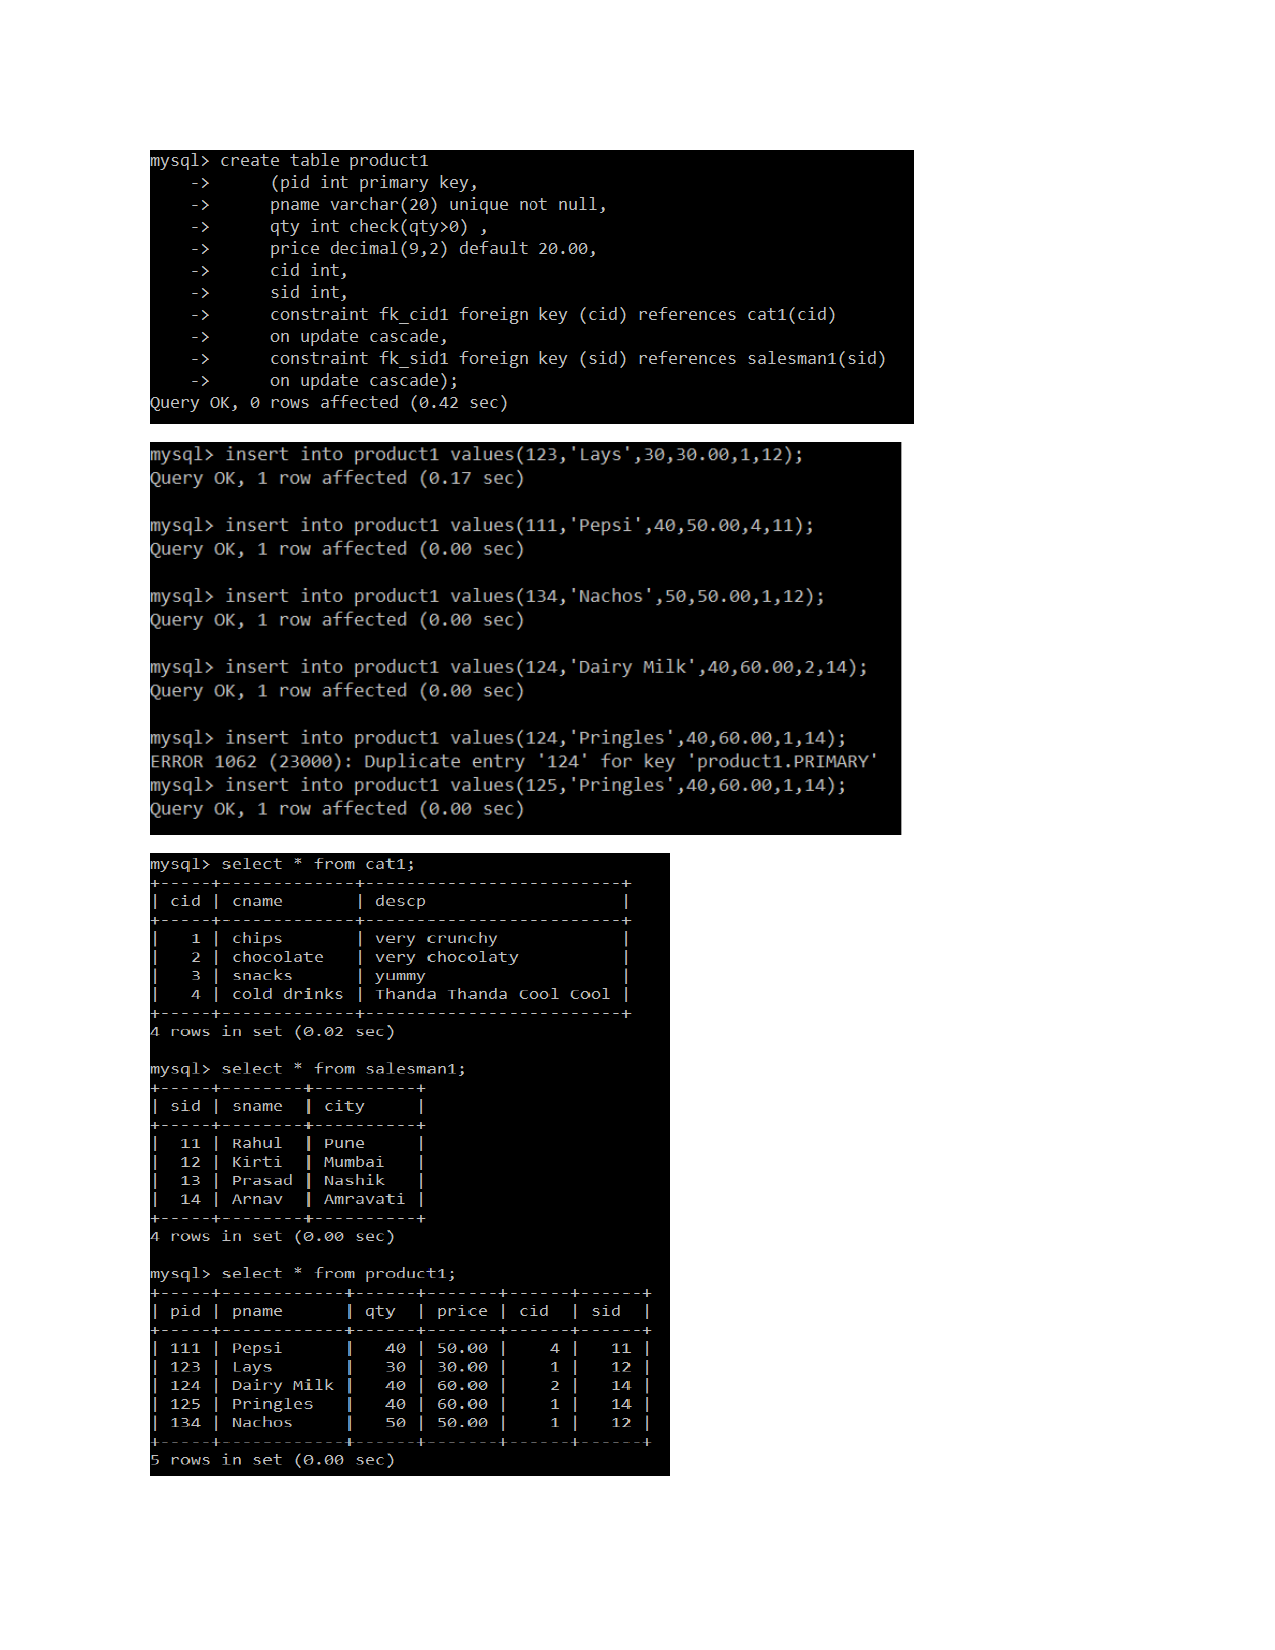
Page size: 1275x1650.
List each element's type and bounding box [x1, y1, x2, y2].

picture [150, 442, 902, 835]
picture [150, 150, 914, 424]
picture [150, 853, 670, 1476]
